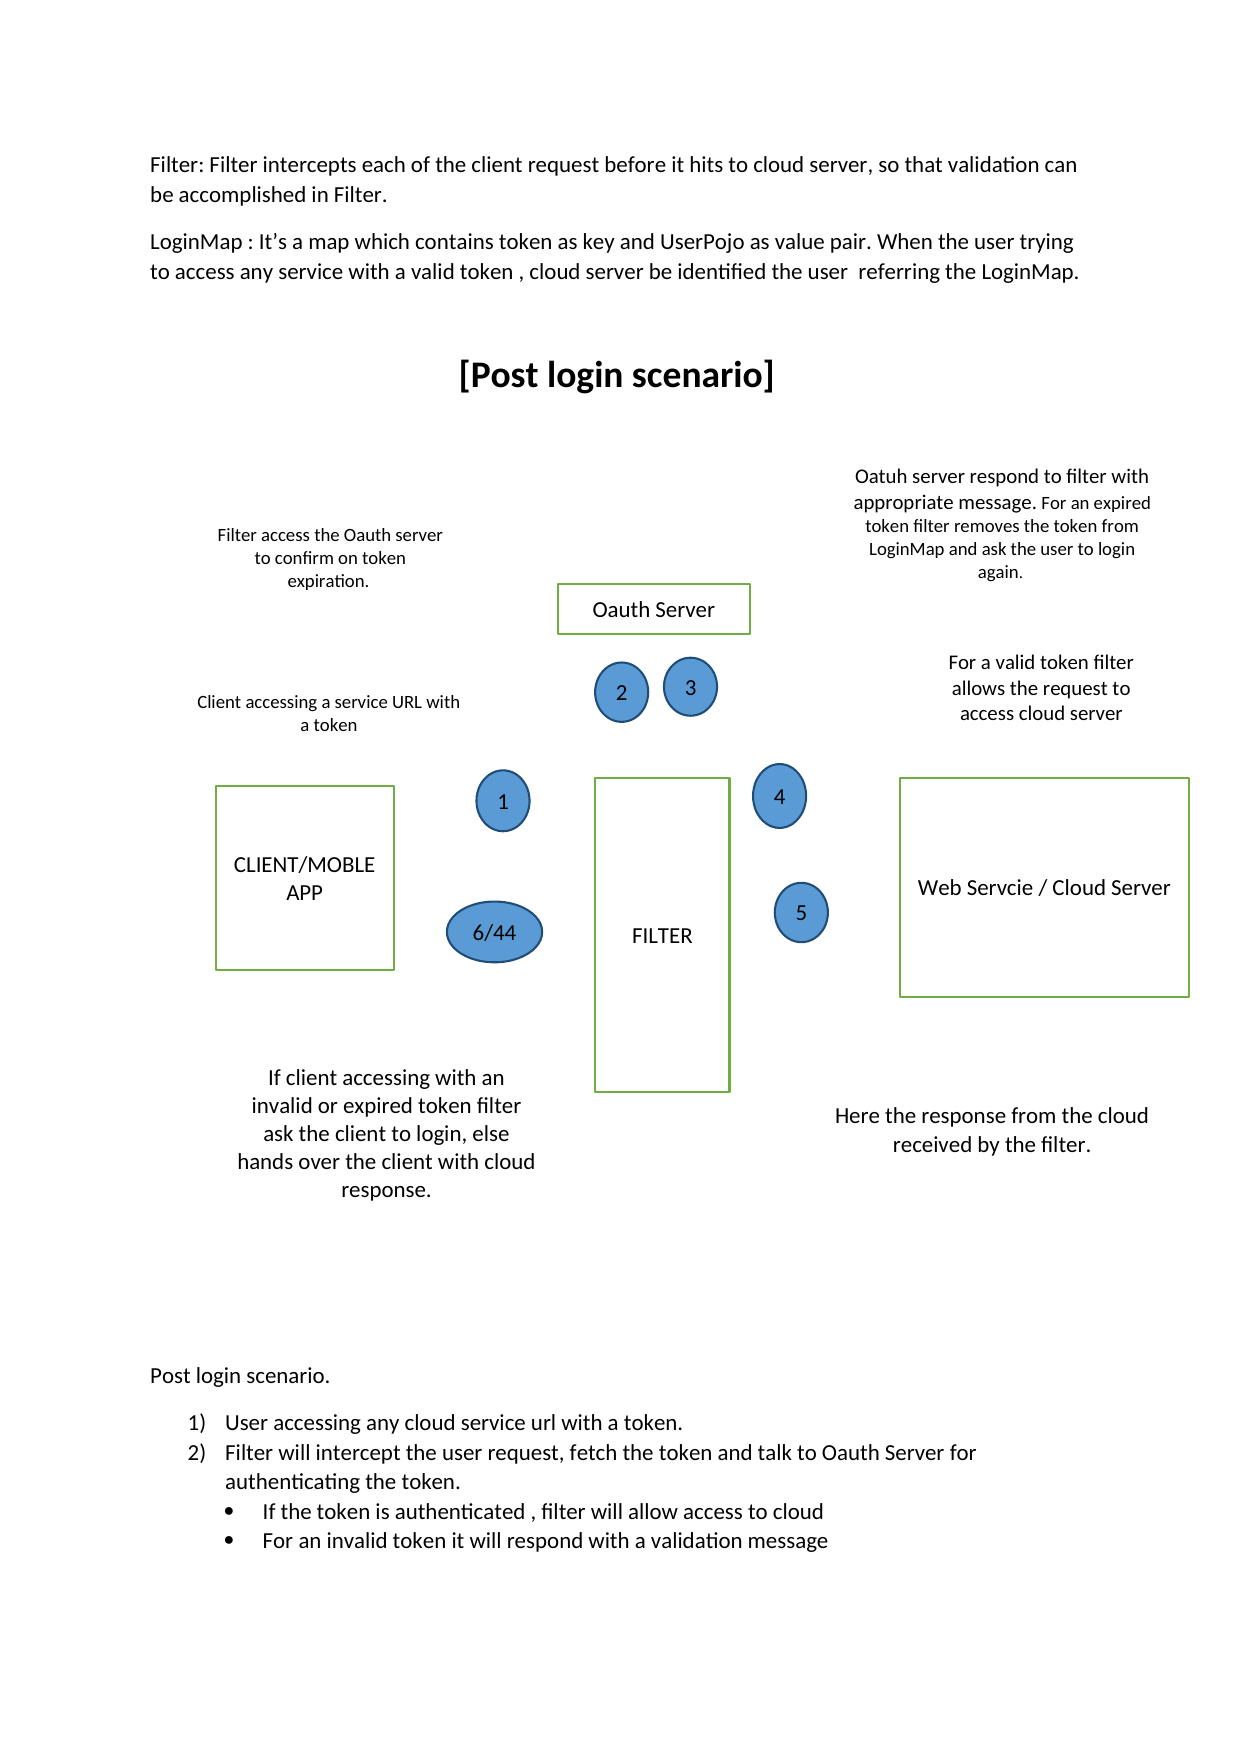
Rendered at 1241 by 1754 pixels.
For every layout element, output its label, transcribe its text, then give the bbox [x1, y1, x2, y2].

text Filter: Filter intercepts each of the client request before it hits to cloud server, so that validation can be accomplished in Filter. [150, 150, 1090, 208]
text LoginMap : It’s a map which contains token as key and UserPojo as value pair. When the user trying to access any service with a valid token , cloud server be identified the user referring the LoginMap. [150, 227, 1090, 285]
list If the token is authenticated , filter will allow access to cloud [225, 1497, 1090, 1525]
list Filter will intercept the user request, fetch the token and talk to Oauth Server for authenticating the token. [187, 1438, 1090, 1495]
text [Post login scenario] [150, 351, 1090, 397]
text Post login scenario. [150, 1361, 1090, 1389]
list User accessing any cloud service url with a token. [187, 1408, 1090, 1436]
list For an invalid token it will respond with a validation message [225, 1527, 1090, 1555]
